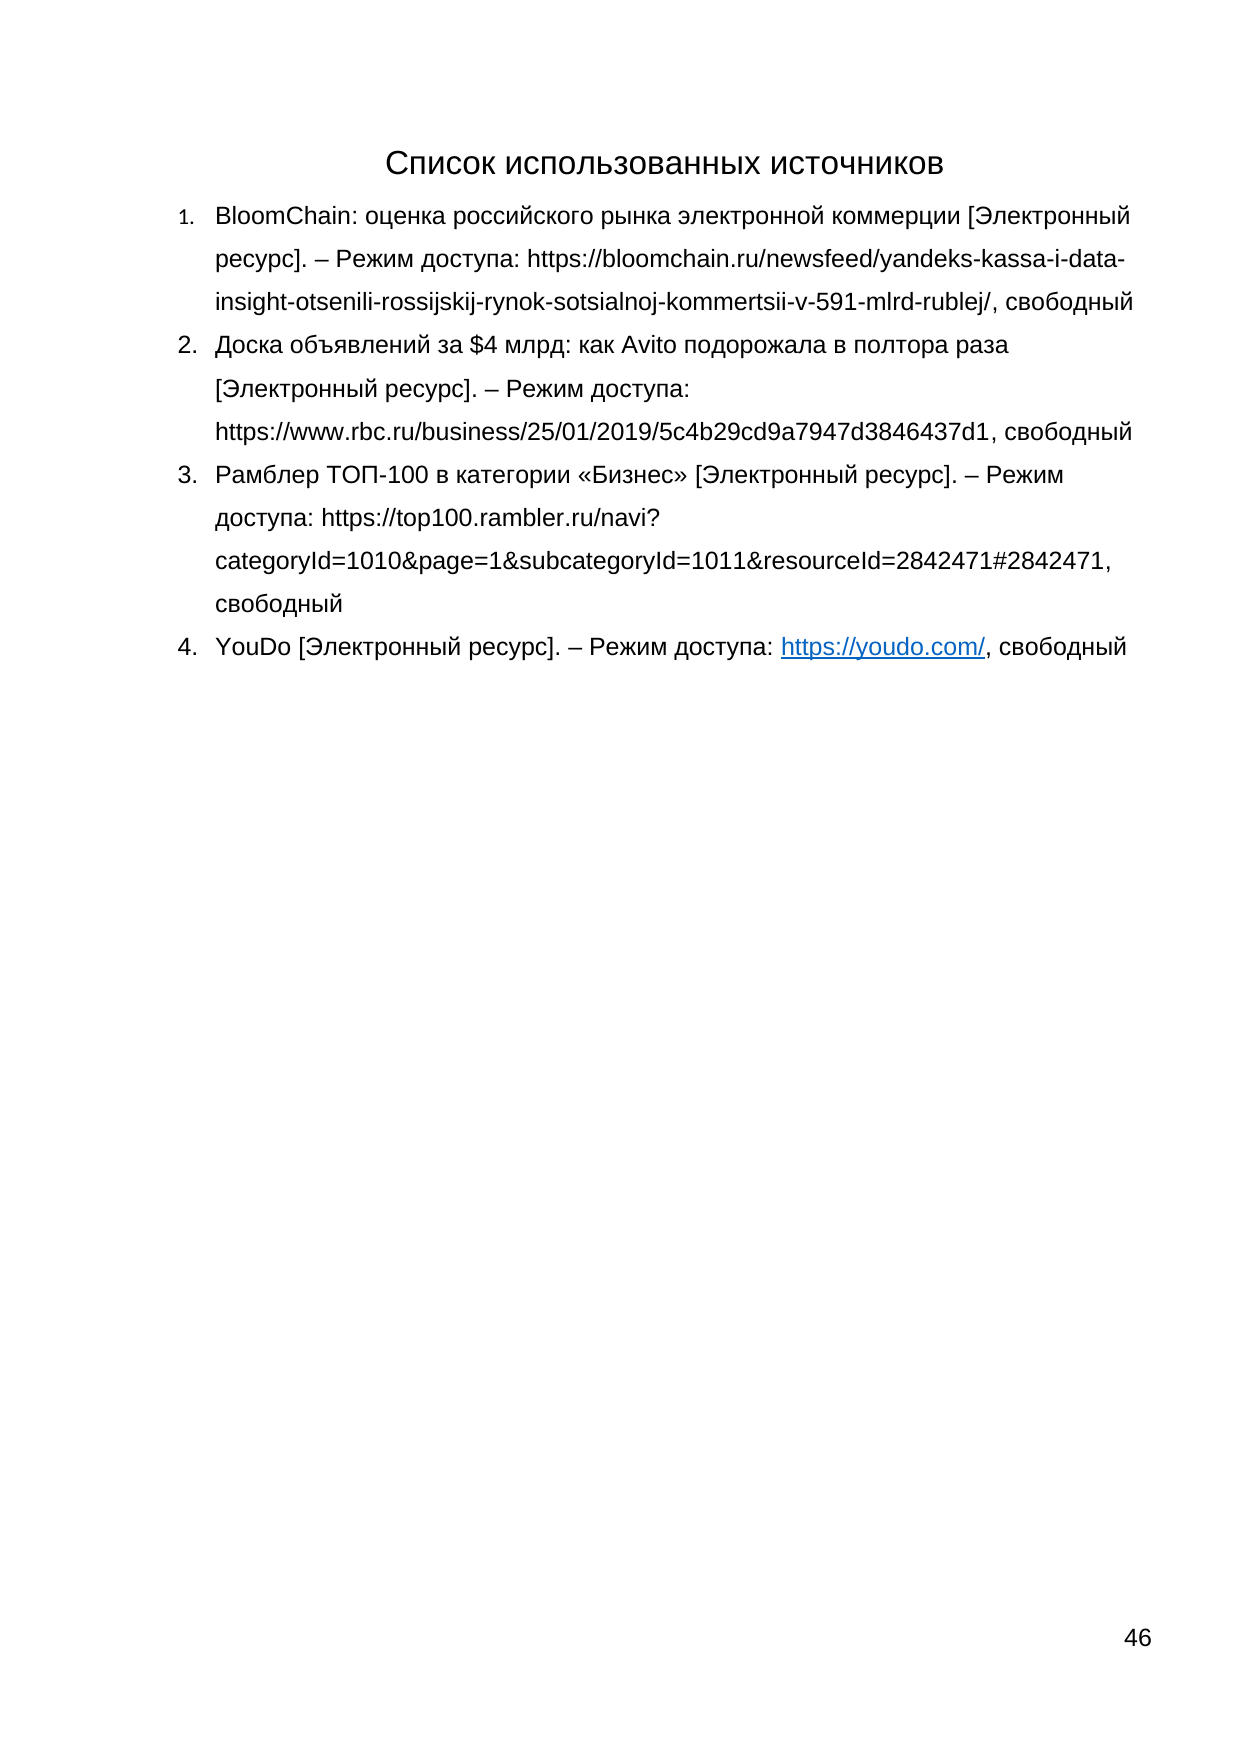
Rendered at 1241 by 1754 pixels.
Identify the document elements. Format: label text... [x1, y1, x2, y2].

list YouDo [Электронный ресурс]. – Режим доступа: https://youdo.com/, свободный [177, 632, 1152, 661]
subtitle Список использованных источников [177, 143, 1152, 182]
list BloomChain: оценка российского рынка электронной коммерции [Электронный ресурс]. – Режим доступа: https://bloomchain.ru/newsfeed/yandeks-kassa-i-data-insight-otsenili-rossijskij-rynok-sotsialnoj-kommertsii-v-591-mlrd-rublej/, свободный [177, 201, 1152, 316]
list Доска объявлений за $4 млрд: как Avito подорожала в полтора раза [Электронный ресурс]. – Режим доступа: [177, 331, 1152, 402]
list https://www.rbc.ru/business/25/01/2019/5c4b29cd9a7947d3846437d1, свободный [215, 417, 1152, 446]
list Рамблер ТОП-100 в категории «Бизнес» [Электронный ресурс]. – Режим доступа: https://top100.rambler.ru/navi?categoryId=1010&page=1&subcategoryId=1011&resourceId=2842471#2842471, свободный [177, 460, 1152, 618]
